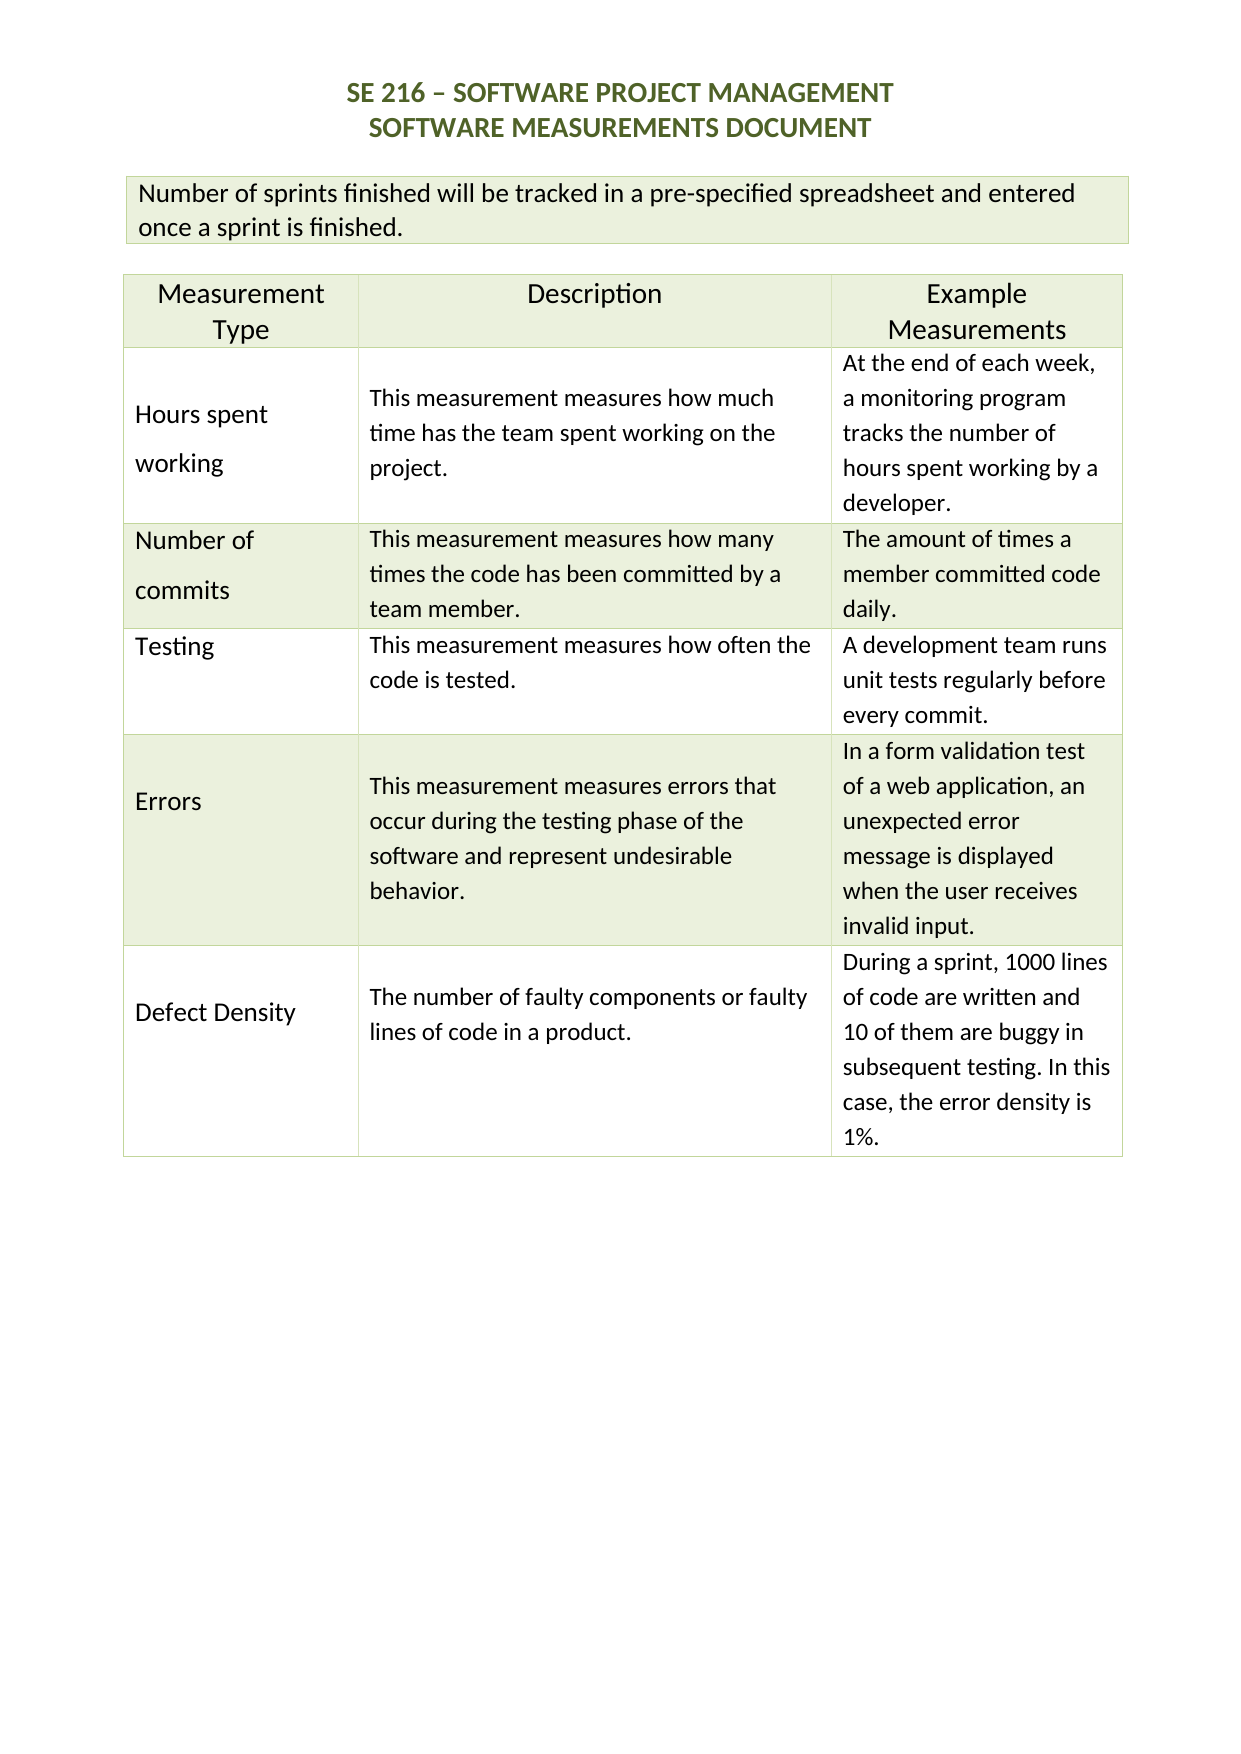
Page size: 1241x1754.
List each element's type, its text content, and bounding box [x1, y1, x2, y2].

table_cell Hours spent working [124, 348, 358, 522]
table_cell This measurement measures how many times the code has been committed by a team member. [359, 524, 831, 628]
table_cell At the end of each week, a monitoring program tracks the number of hours spent working by a developer. [832, 348, 1122, 522]
table_header Description [359, 275, 831, 347]
table_header Example Measurements [832, 275, 1122, 347]
table_cell Testing [124, 629, 358, 734]
table_cell Defect Density [124, 946, 358, 1156]
table_cell Errors [124, 735, 358, 945]
table_header Measurement Type [124, 275, 358, 347]
table_cell This measurement measures how often the code is tested. [359, 629, 831, 734]
table_cell Number of commits [124, 524, 358, 628]
table_cell This measurement measures errors that occur during the testing phase of the software and represent undesirable behavior. [359, 735, 831, 945]
table_cell This measurement measures how much time has the team spent working on the project. [359, 348, 831, 522]
table_cell In a form validation test of a web application, an unexpected error message is displayed when the user receives invalid input. [832, 735, 1122, 945]
table_cell The amount of times a member committed code daily. [832, 524, 1122, 628]
table_cell During a sprint, 1000 lines of code are written and 10 of them are buggy in subsequent testing. In this case, the error density is 1%. [832, 946, 1122, 1156]
table_cell A development team runs unit tests regularly before every commit. [832, 629, 1122, 734]
table_cell The number of faulty components or faulty lines of code in a product. [359, 946, 831, 1156]
